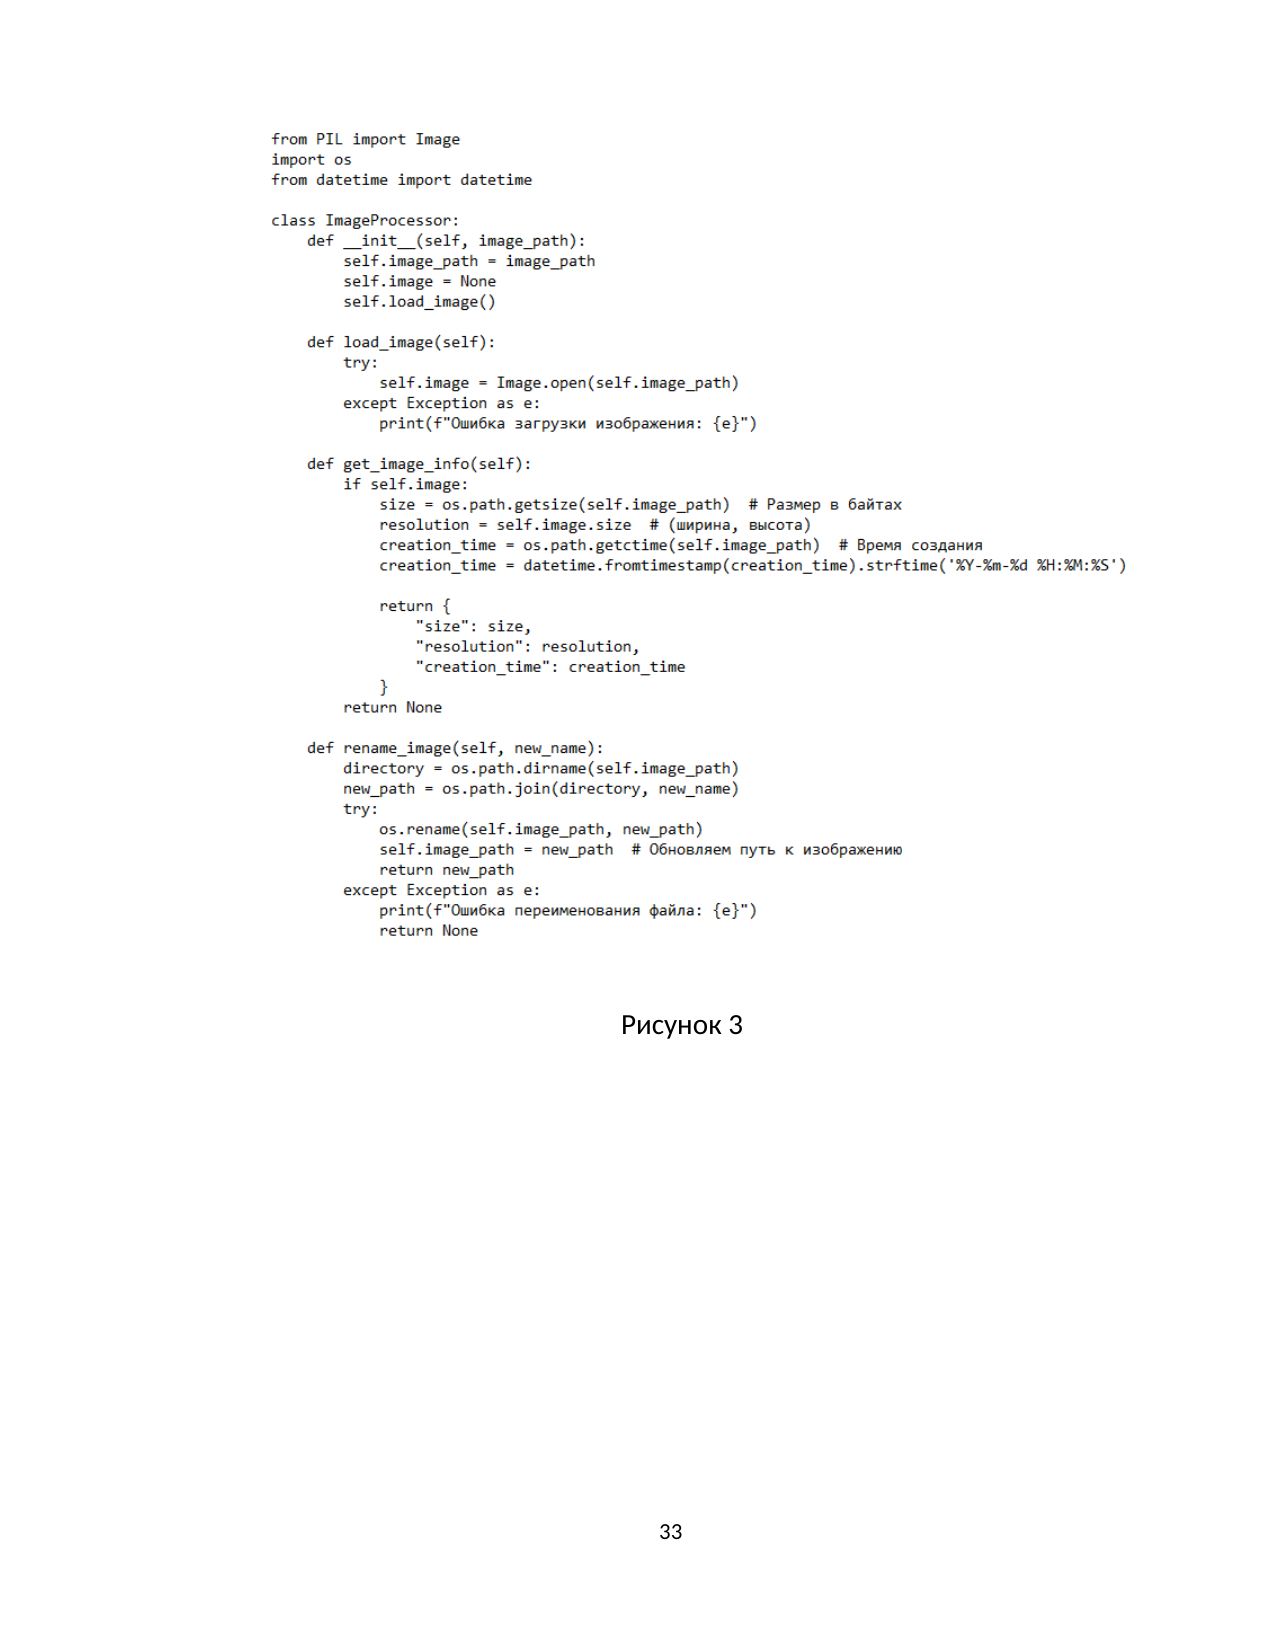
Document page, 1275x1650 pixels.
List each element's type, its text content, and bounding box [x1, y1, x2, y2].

text Рисунок 3 [177, 1006, 1186, 1042]
